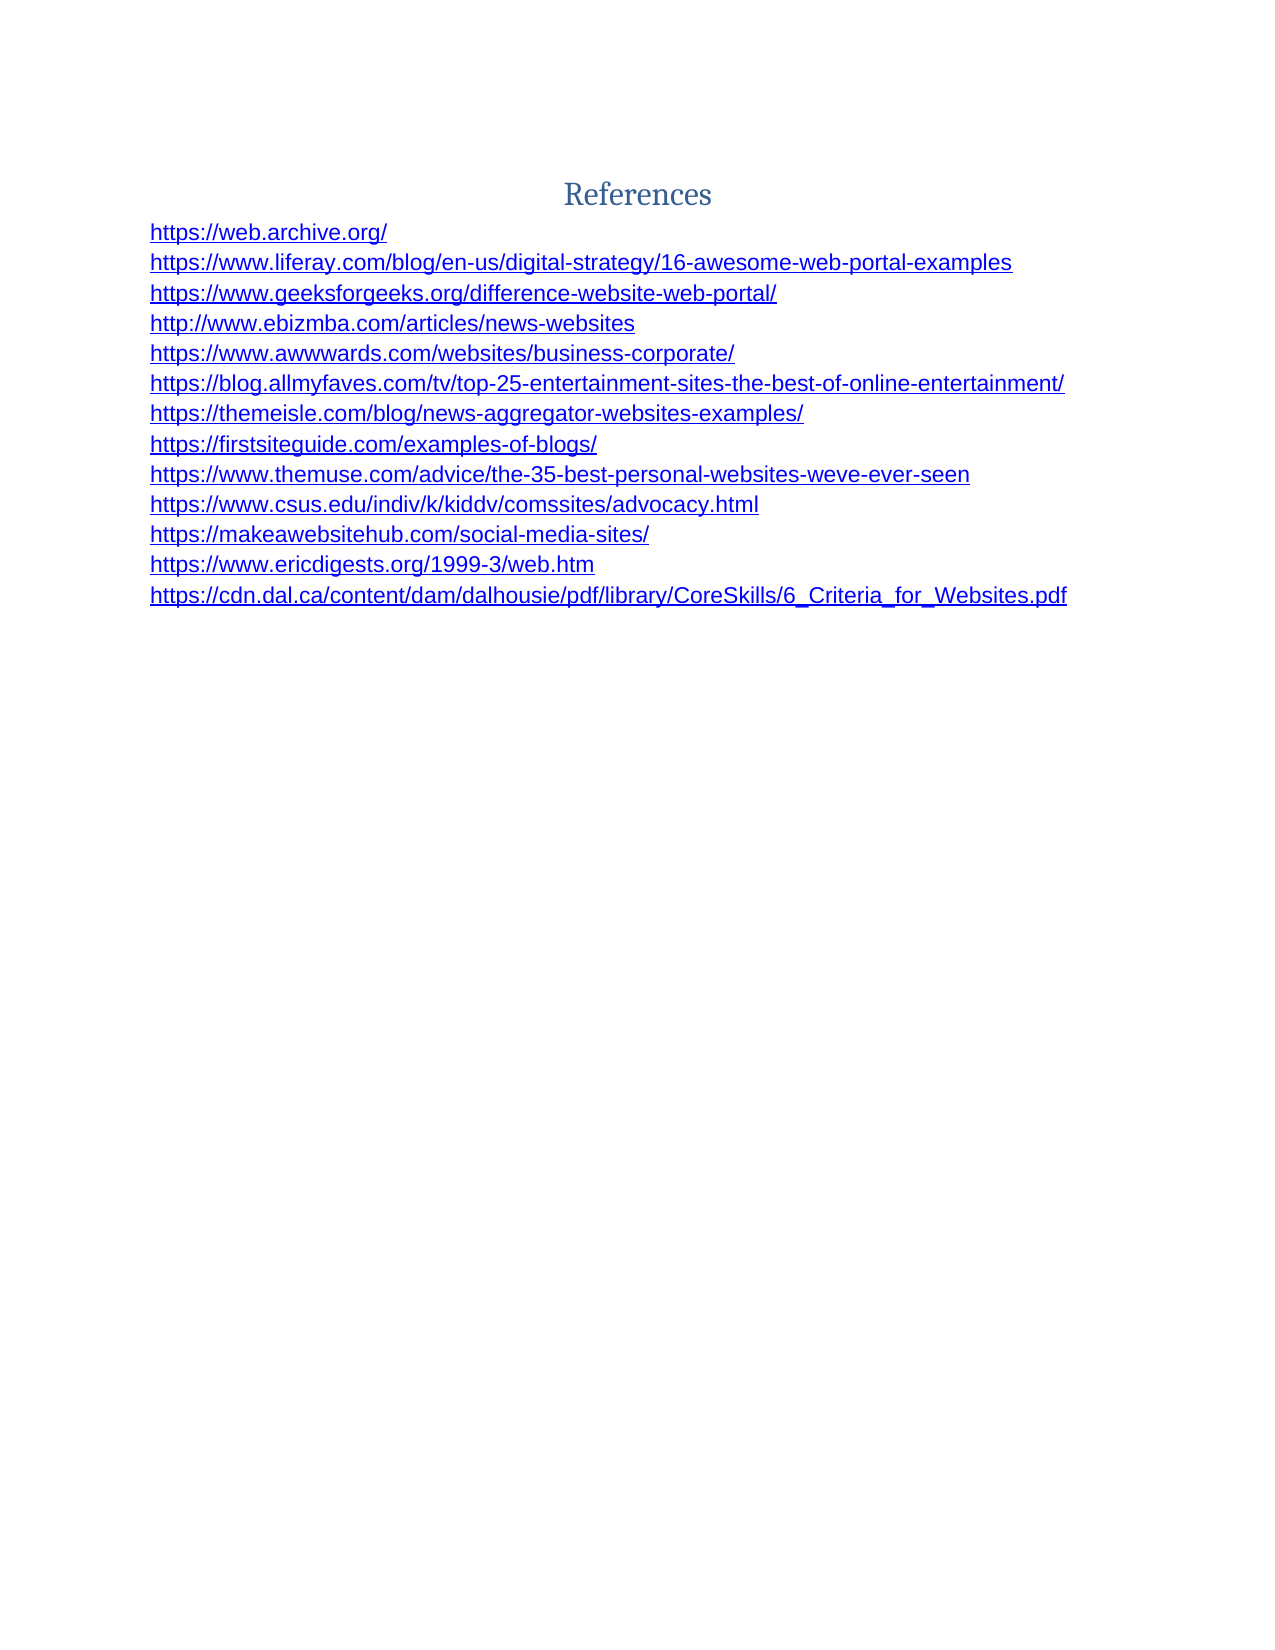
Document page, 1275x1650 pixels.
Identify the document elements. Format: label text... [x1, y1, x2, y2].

text http://www.ebizmba.com/articles/news-websites [150, 310, 1125, 336]
text https://www.liferay.com/blog/en-us/digital-strategy/16-awesome-web-portal-examples [150, 249, 1125, 276]
text https://www.csus.edu/indiv/k/kiddv/comssites/advocacy.html [150, 491, 1125, 517]
text https://blog.allmyfaves.com/tv/top-25-entertainment-sites-the-best-of-online-entertainment/ [150, 370, 1125, 396]
text https://www.ericdigests.org/1999-3/web.htm [150, 551, 1125, 578]
text https://www.themuse.com/advice/the-35-best-personal-websites-weve-ever-seen [150, 461, 1125, 487]
text https://firstsiteguide.com/examples-of-blogs/ [150, 431, 1125, 457]
text https://makeawebsitehub.com/social-media-sites/ [150, 521, 1125, 547]
text https://cdn.dal.ca/content/dam/dalhousie/pdf/library/CoreSkills/6_Criteria_for_Websites.pdf [150, 582, 1125, 608]
text https://web.archive.org/ [150, 219, 1125, 245]
text https://www.awwwards.com/websites/business-corporate/ [150, 340, 1125, 366]
text https://www.geeksforgeeks.org/difference-website-web-portal/ [150, 279, 1125, 306]
subtitle References [150, 175, 1125, 213]
text https://themeisle.com/blog/news-aggregator-websites-examples/ [150, 400, 1125, 427]
